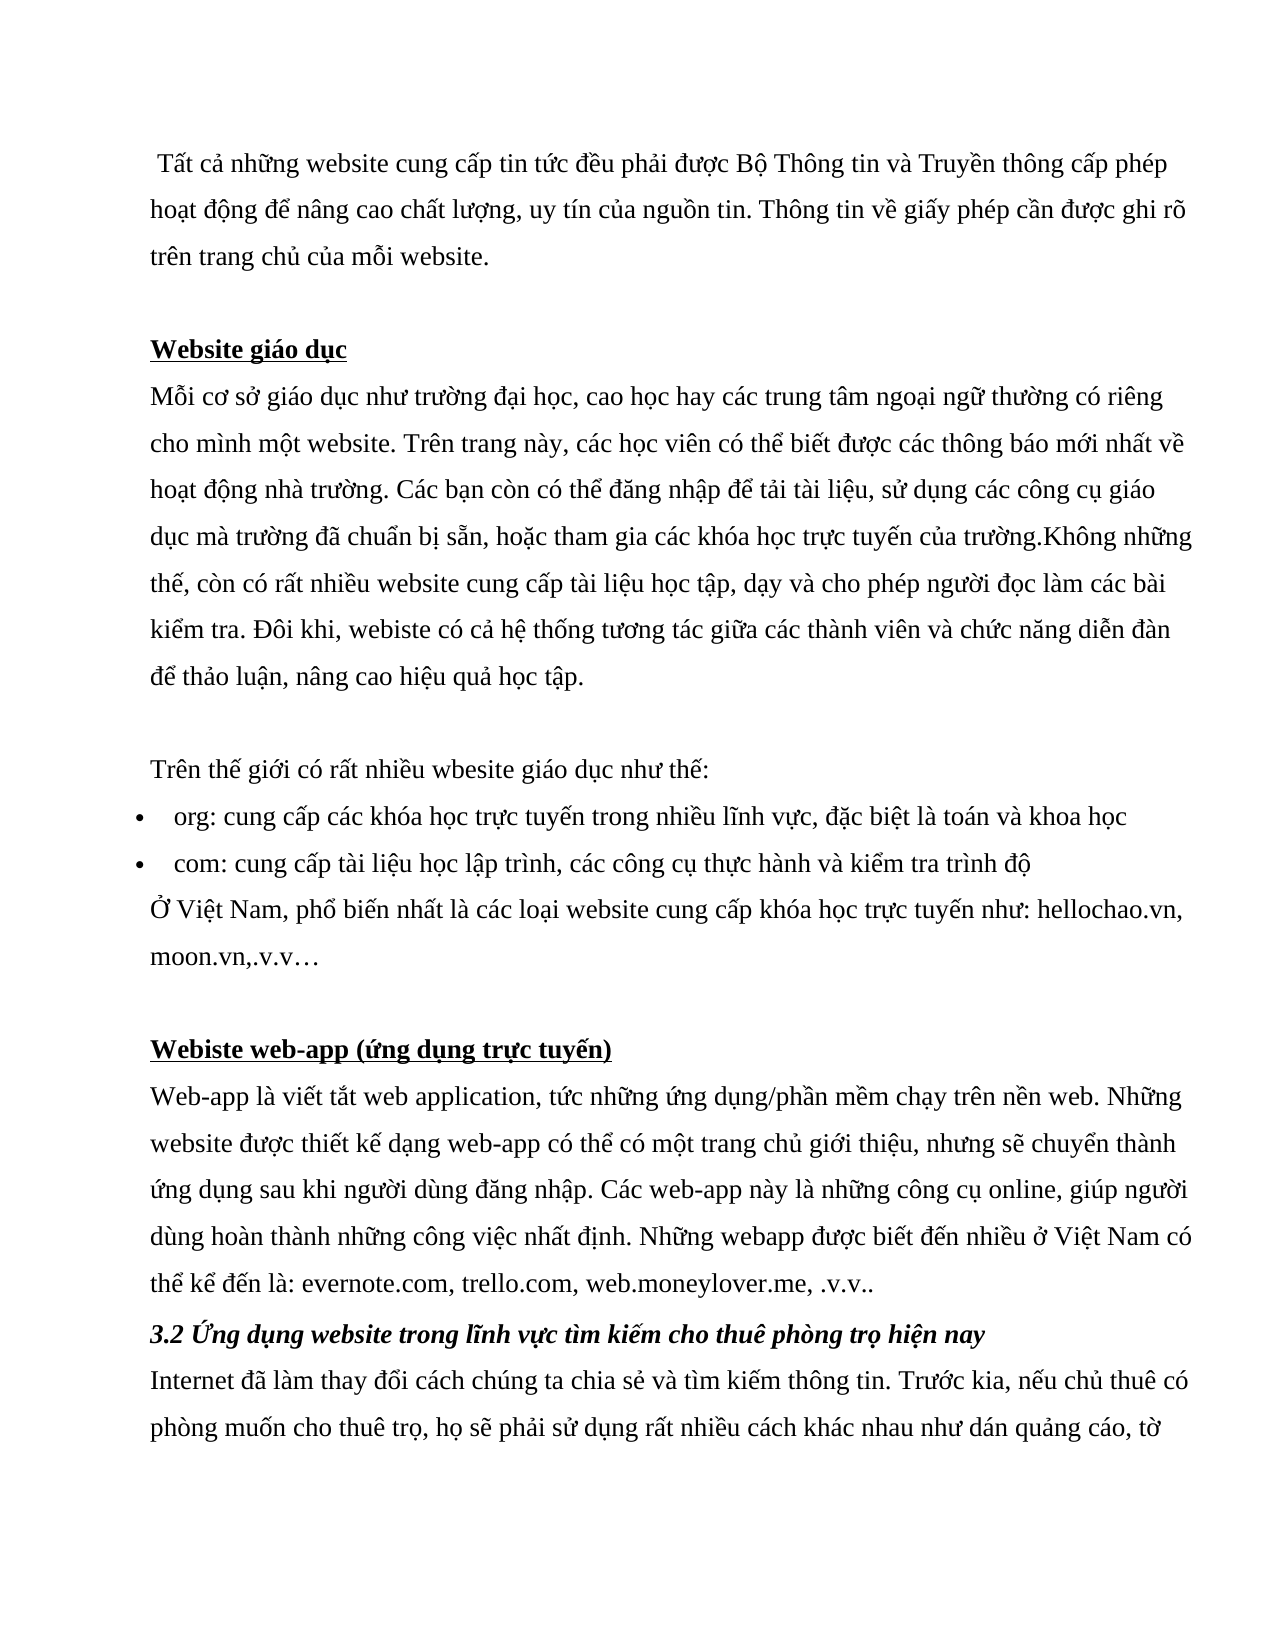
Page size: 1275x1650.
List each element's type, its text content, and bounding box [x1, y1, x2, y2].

text Trên thế giới có rất nhiều wbesite giáo dục như thế: [150, 754, 1200, 785]
text Webiste web-app (ứng dụng trực tuyến) [150, 1034, 1200, 1065]
list org: cung cấp các khóa học trực tuyến trong nhiều lĩnh vực, đặc biệt là toán và khoa học [136, 800, 1200, 831]
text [150, 1364, 1200, 1442]
subtitle 3.2 Ứng dụng website trong lĩnh vực tìm kiếm cho thuê phòng trọ hiện nay [150, 1318, 1200, 1349]
text Ở Việt Nam, phổ biến nhất là các loại website cung cấp khóa học trực tuyến như: hellochao.vn, moon.vn,.v.v… [150, 894, 1200, 971]
text Web-app là viết tắt web application, tức những ứng dụng/phần mềm chạy trên nền web. Những website được thiết kế dạng web-app có thể có một trang chủ giới thiệu, nhưng sẽ chuyển thành ứng dụng sau khi người dùng đăng nhập. Các web-app này là những công cụ online, giúp người dùng hoàn thành những công việc nhất định. Những webapp được biết đến nhiều ở Việt Nam có thể kể đến là: evernote.com, trello.com, web.moneylover.me, .v.v.. [150, 1080, 1200, 1298]
text Tất cả những website cung cấp tin tức đều phải được Bộ Thông tin và Truyền thông cấp phép hoạt động để nâng cao chất lượng, uy tín của nguồn tin. Thông tin về giấy phép cần được ghi rõ trên trang chủ của mỗi website. [150, 147, 1200, 271]
text Mỗi cơ sở giáo dục như trường đại học, cao học hay các trung tâm ngoại ngữ thường có riêng cho mình một website. Trên trang này, các học viên có thể biết được các thông báo mới nhất về hoạt động nhà trường. Các bạn còn có thể đăng nhập để tải tài liệu, sử dụng các công cụ giáo dục mà trường đã chuẩn bị sẵn, hoặc tham gia các khóa học trực tuyến của trường.Không những thế, còn có rất nhiều website cung cấp tài liệu học tập, dạy và cho phép người đọc làm các bài kiểm tra. Đôi khi, webiste có cả hệ thống tương tác giữa các thành viên và chức năng diễn đàn để thảo luận, nâng cao hiệu quả học tập. [150, 380, 1200, 691]
list com: cung cấp tài liệu học lập trình, các công cụ thực hành và kiểm tra trình độ [136, 847, 1200, 878]
text Website giáo dục [150, 334, 1200, 365]
